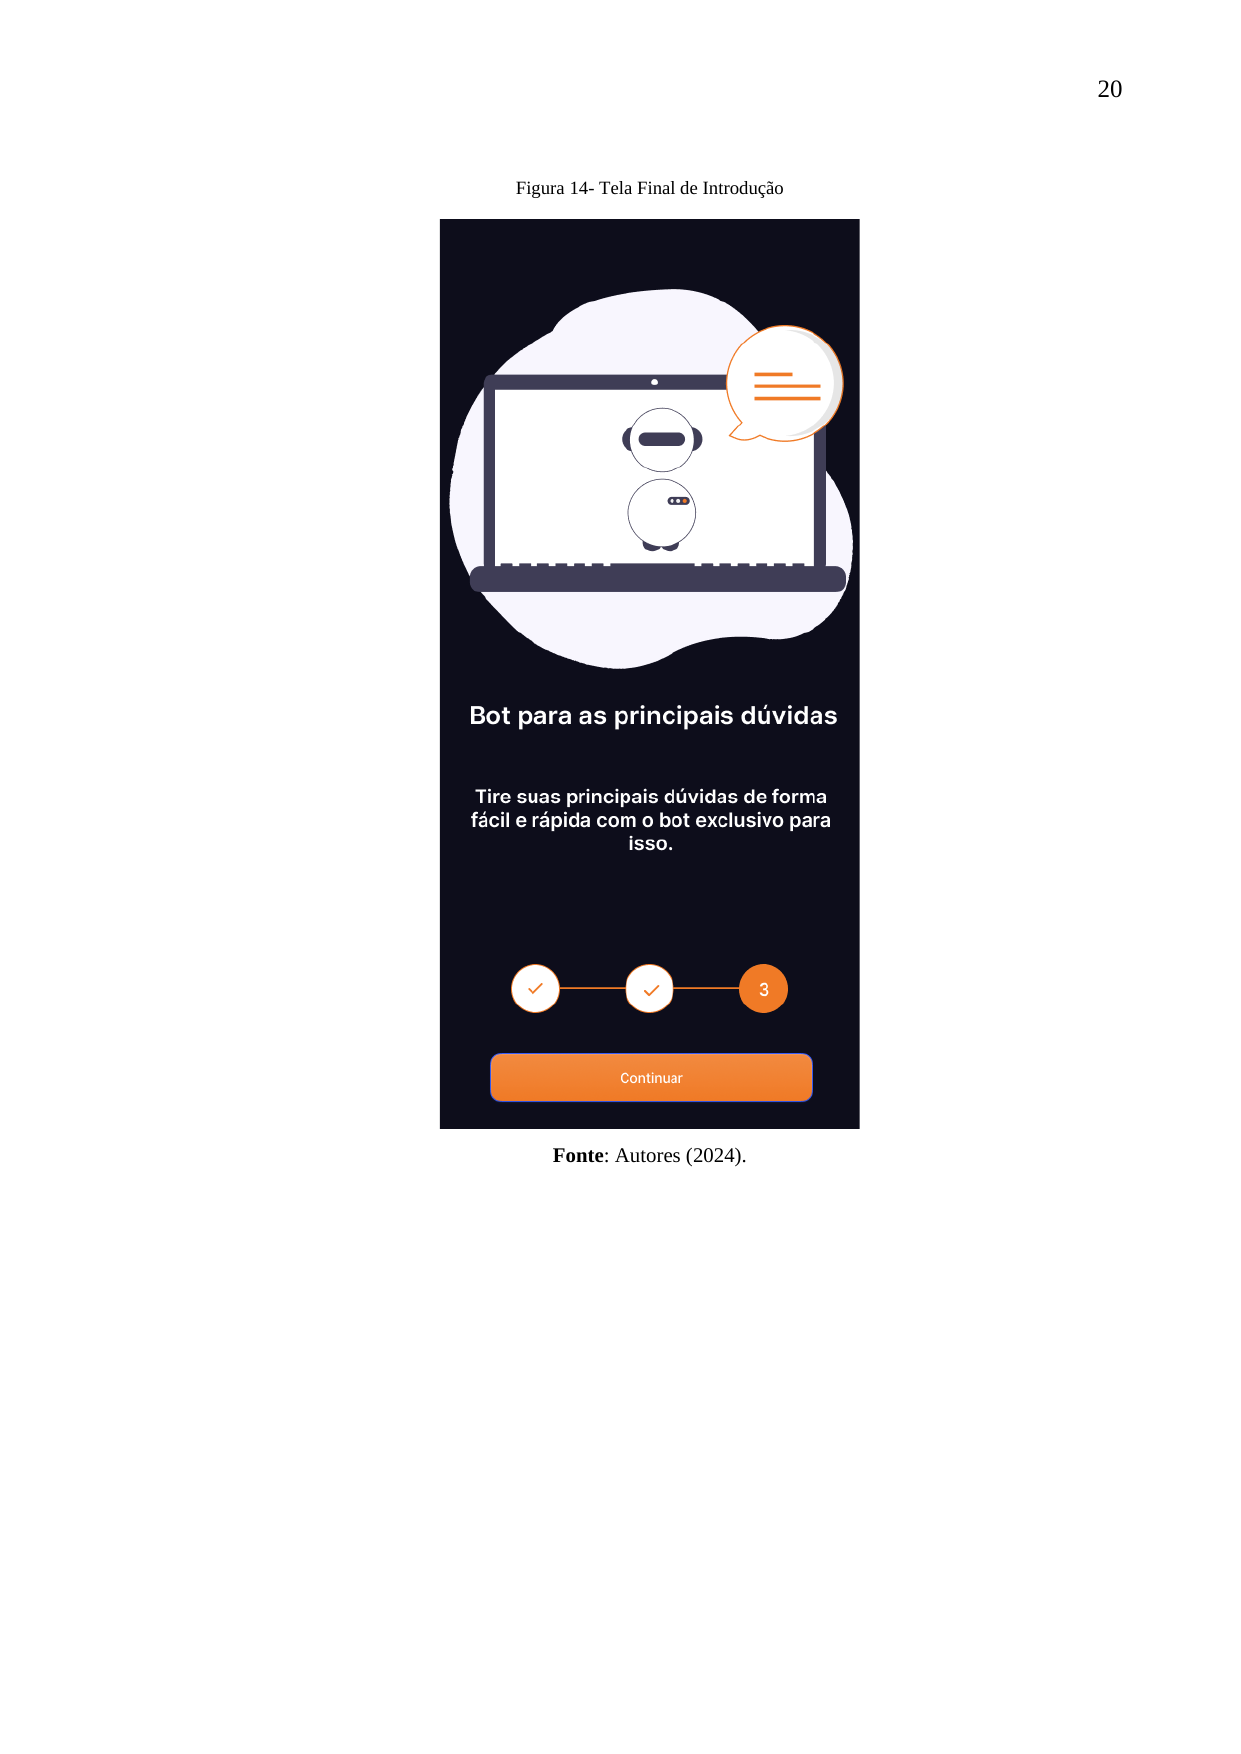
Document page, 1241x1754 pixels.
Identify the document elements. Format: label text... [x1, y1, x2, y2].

text Fonte: Autores (2024). [177, 1143, 1122, 1167]
text Figura 14- Tela Final de Introdução [177, 177, 1122, 199]
picture [439, 219, 860, 1129]
